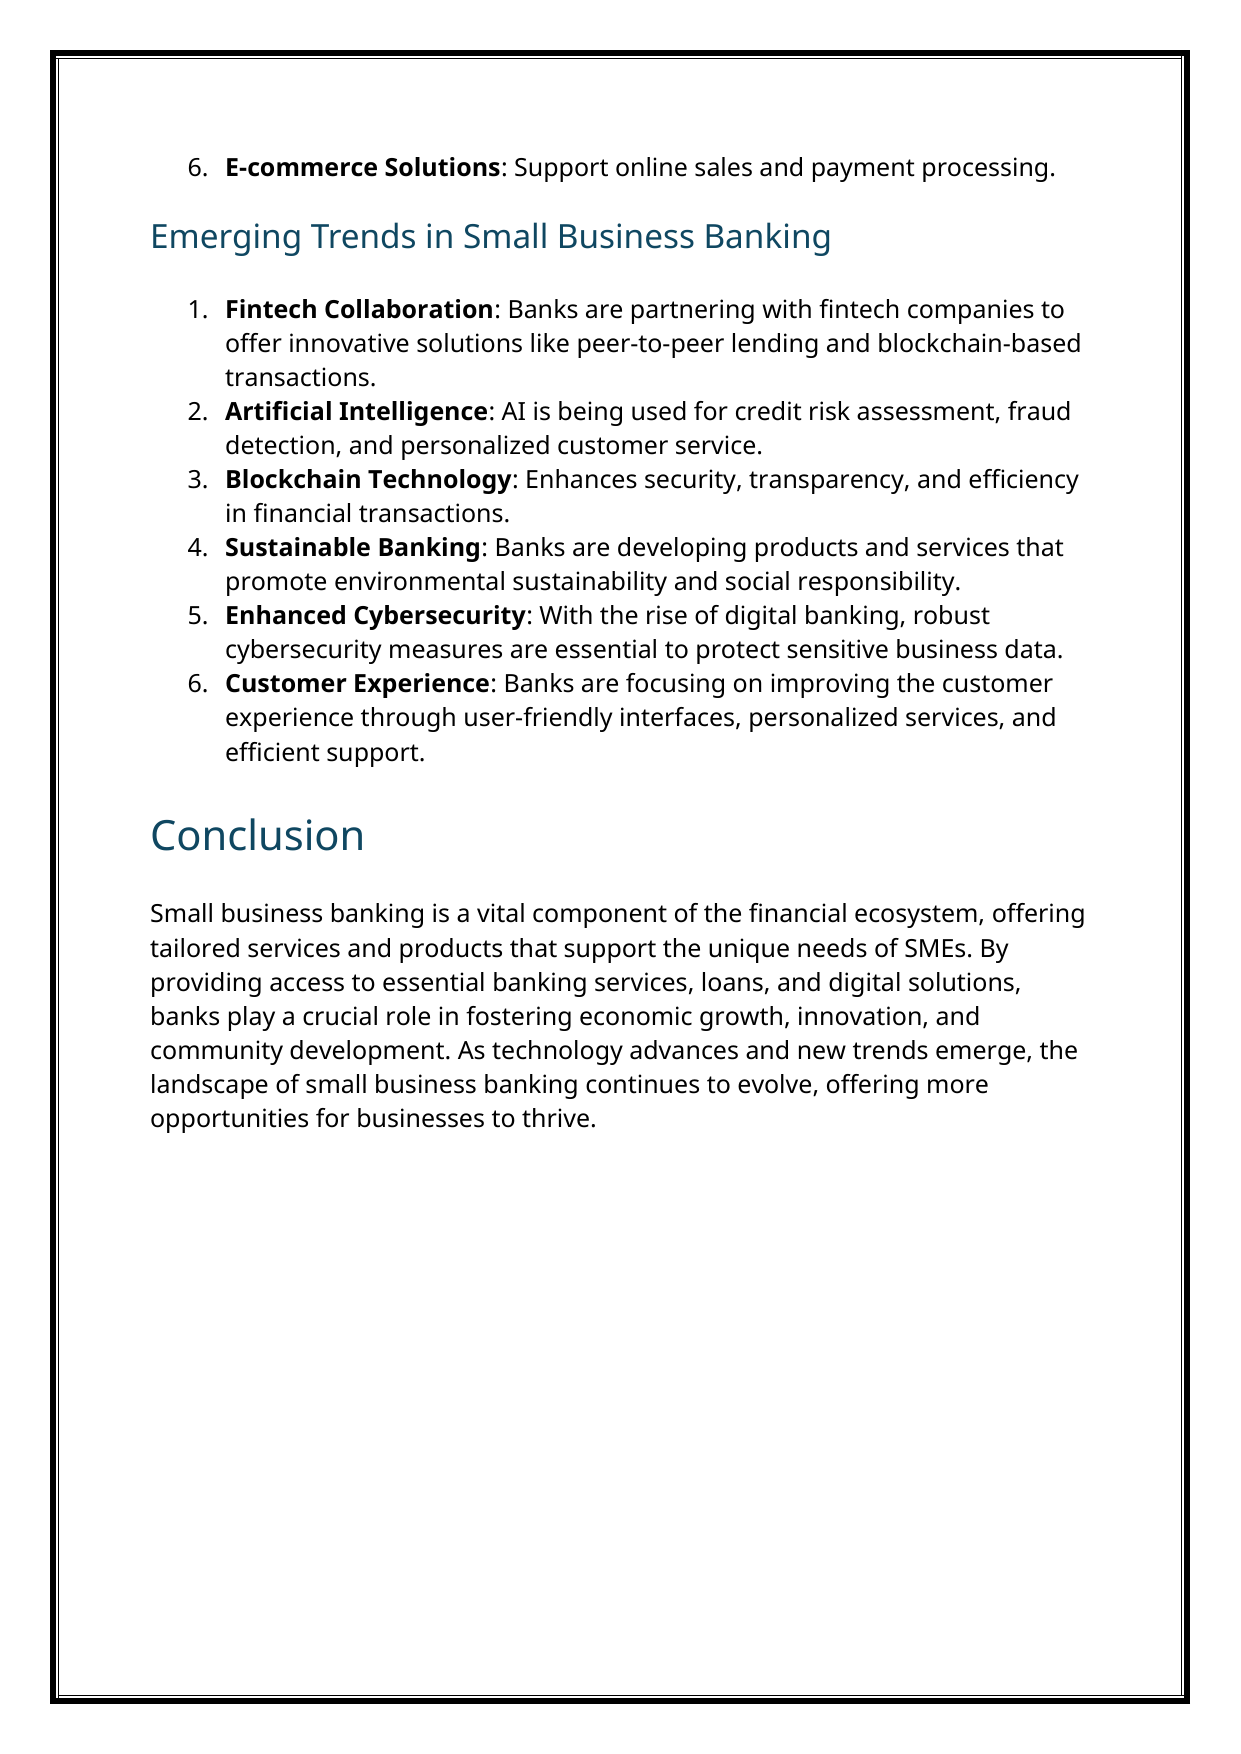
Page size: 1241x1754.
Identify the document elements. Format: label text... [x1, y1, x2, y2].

subtitle Emerging Trends in Small Business Banking [150, 213, 1090, 259]
list Enhanced Cybersecurity: With the rise of digital banking, robust cybersecurity measures are essential to protect sensitive business data. [187, 598, 1090, 666]
list Fintech Collaboration: Banks are partnering with fintech companies to offer innovative solutions like peer-to-peer lending and blockchain-based transactions. [187, 291, 1090, 393]
list Sustainable Banking: Banks are developing products and services that promote environmental sustainability and social responsibility. [187, 530, 1090, 598]
list Blockchain Technology: Enhances security, transparency, and efficiency in financial transactions. [187, 462, 1090, 530]
subtitle Conclusion [150, 806, 1090, 862]
list Artificial Intelligence: AI is being used for credit risk assessment, fraud detection, and personalized customer service. [187, 393, 1090, 462]
list E-commerce Solutions: Support online sales and payment processing. [187, 150, 1090, 184]
text Small business banking is a vital component of the financial ecosystem, offering tailored services and products that support the unique needs of SMEs. By providing access to essential banking services, loans, and digital solutions, banks play a crucial role in fostering economic growth, innovation, and community development. As technology advances and new trends emerge, the landscape of small business banking continues to evolve, offering more opportunities for businesses to thrive. [150, 896, 1090, 1134]
list Customer Experience: Banks are focusing on improving the customer experience through user-friendly interfaces, personalized services, and efficient support. [187, 666, 1090, 768]
